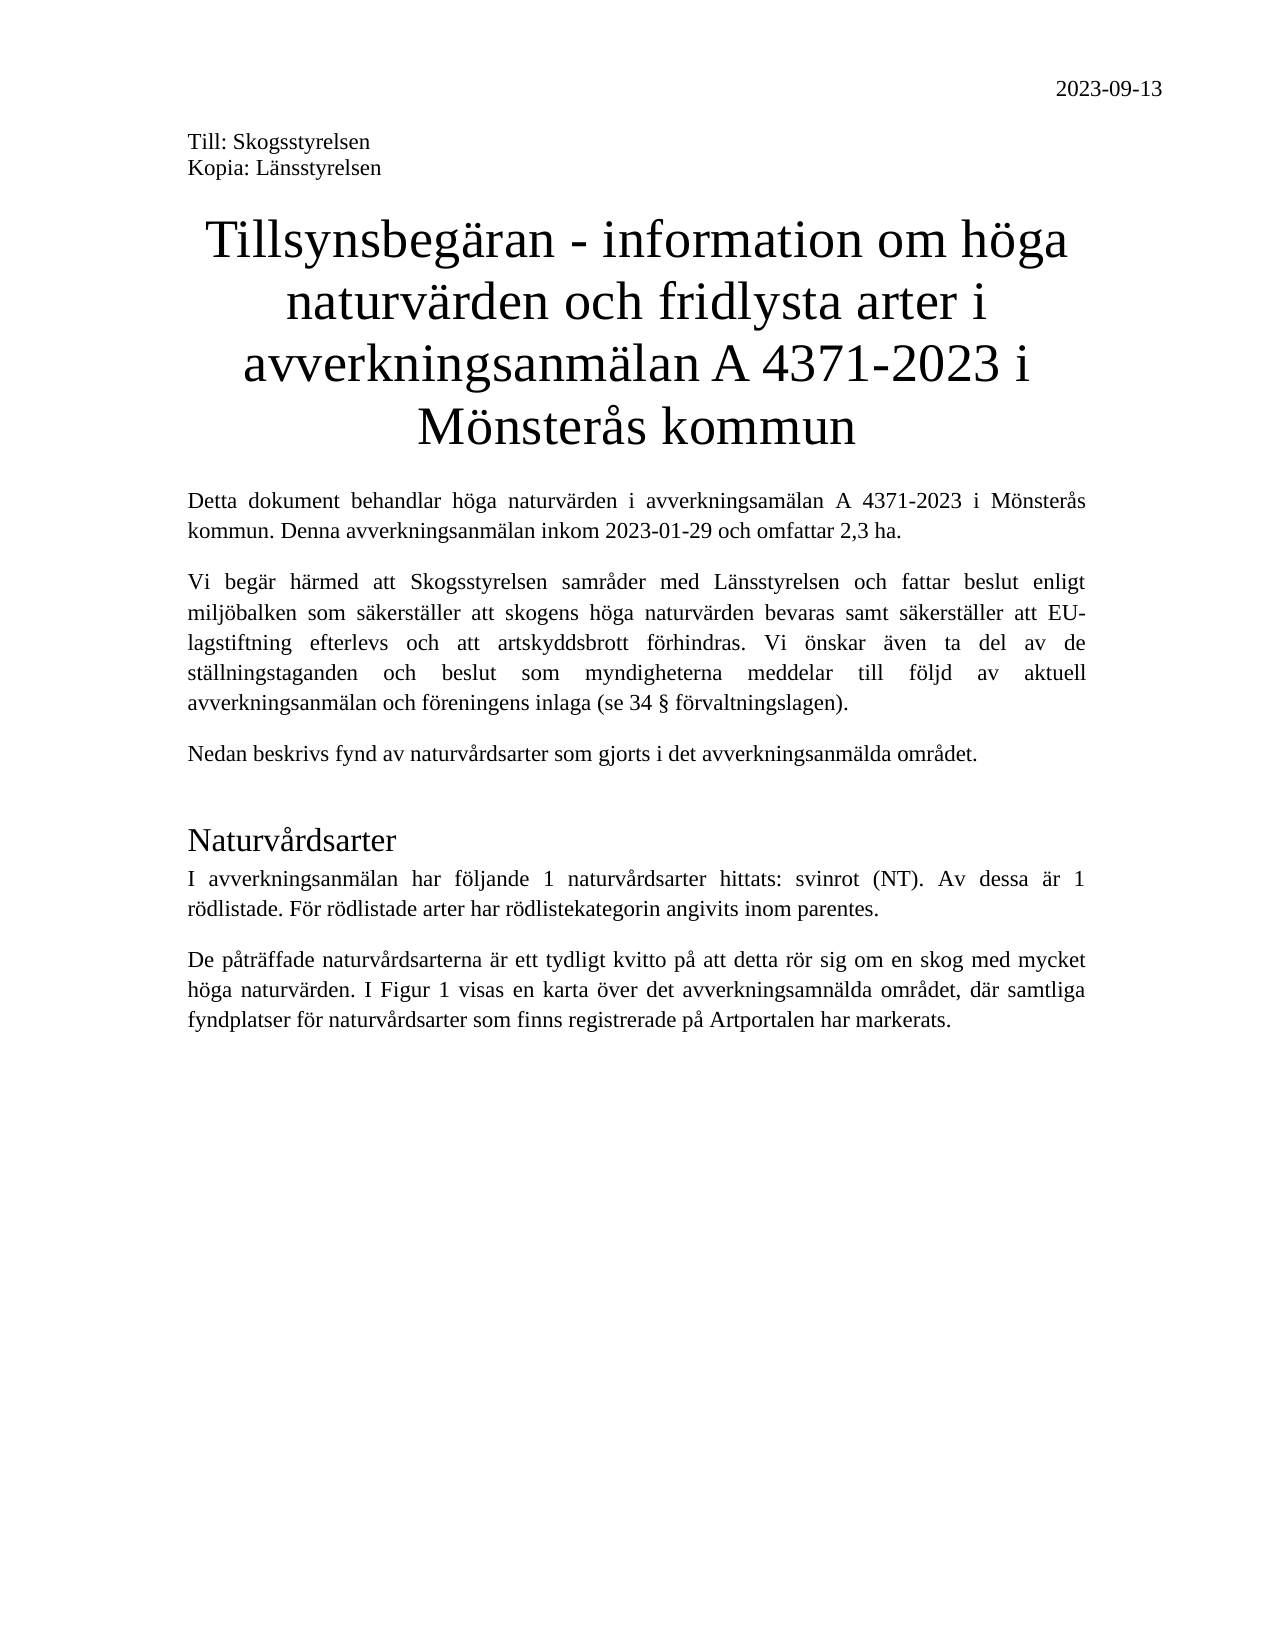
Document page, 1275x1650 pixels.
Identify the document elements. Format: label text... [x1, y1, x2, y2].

text Vi begär härmed att Skogsstyrelsen samråder med Länsstyrelsen och fattar beslut enligt miljöbalken som säkerställer att skogens höga naturvärden bevaras samt säkerställer att EU-lagstiftning efterlevs och att artskyddsbrott förhindras. Vi önskar även ta del av de ställningstaganden och beslut som myndigheterna meddelar till följd av aktuell avverkningsanmälan och föreningens inlaga (se 34 § förvaltningslagen). [187, 568, 1087, 716]
text Detta dokument behandlar höga naturvärden i avverkningsamälan A 4371-2023 i Mönsterås kommun. Denna avverkningsanmälan inkom 2023-01-29 och omfattar 2,3 ha. [187, 487, 1087, 544]
text Nedan beskrivs fynd av naturvårdsarter som gjorts i det avverkningsanmälda området. [187, 740, 1087, 767]
text I avverkningsanmälan har följande 1 naturvårdsarter hittats: svinrot (NT). Av dessa är 1 rödlistade. För rödlistade arter har rödlistekategorin angivits inom parentes. [187, 864, 1087, 921]
text De påträffade naturvårdsarterna är ett tydligt kvitto på att detta rör sig om en skog med mycket höga naturvärden. I Figur 1 visas en karta över det avverkningsamnälda området, där samtliga fyndplatser för naturvårdsarter som finns registrerade på Artportalen har markerats. [187, 946, 1087, 1033]
title Tillsynsbegäran - information om höga naturvärden och fridlysta arter i avverkningsanmälan A 4371-2023 i Mönsterås kommun [187, 207, 1087, 456]
subtitle Naturvårdsarter [187, 821, 1087, 859]
